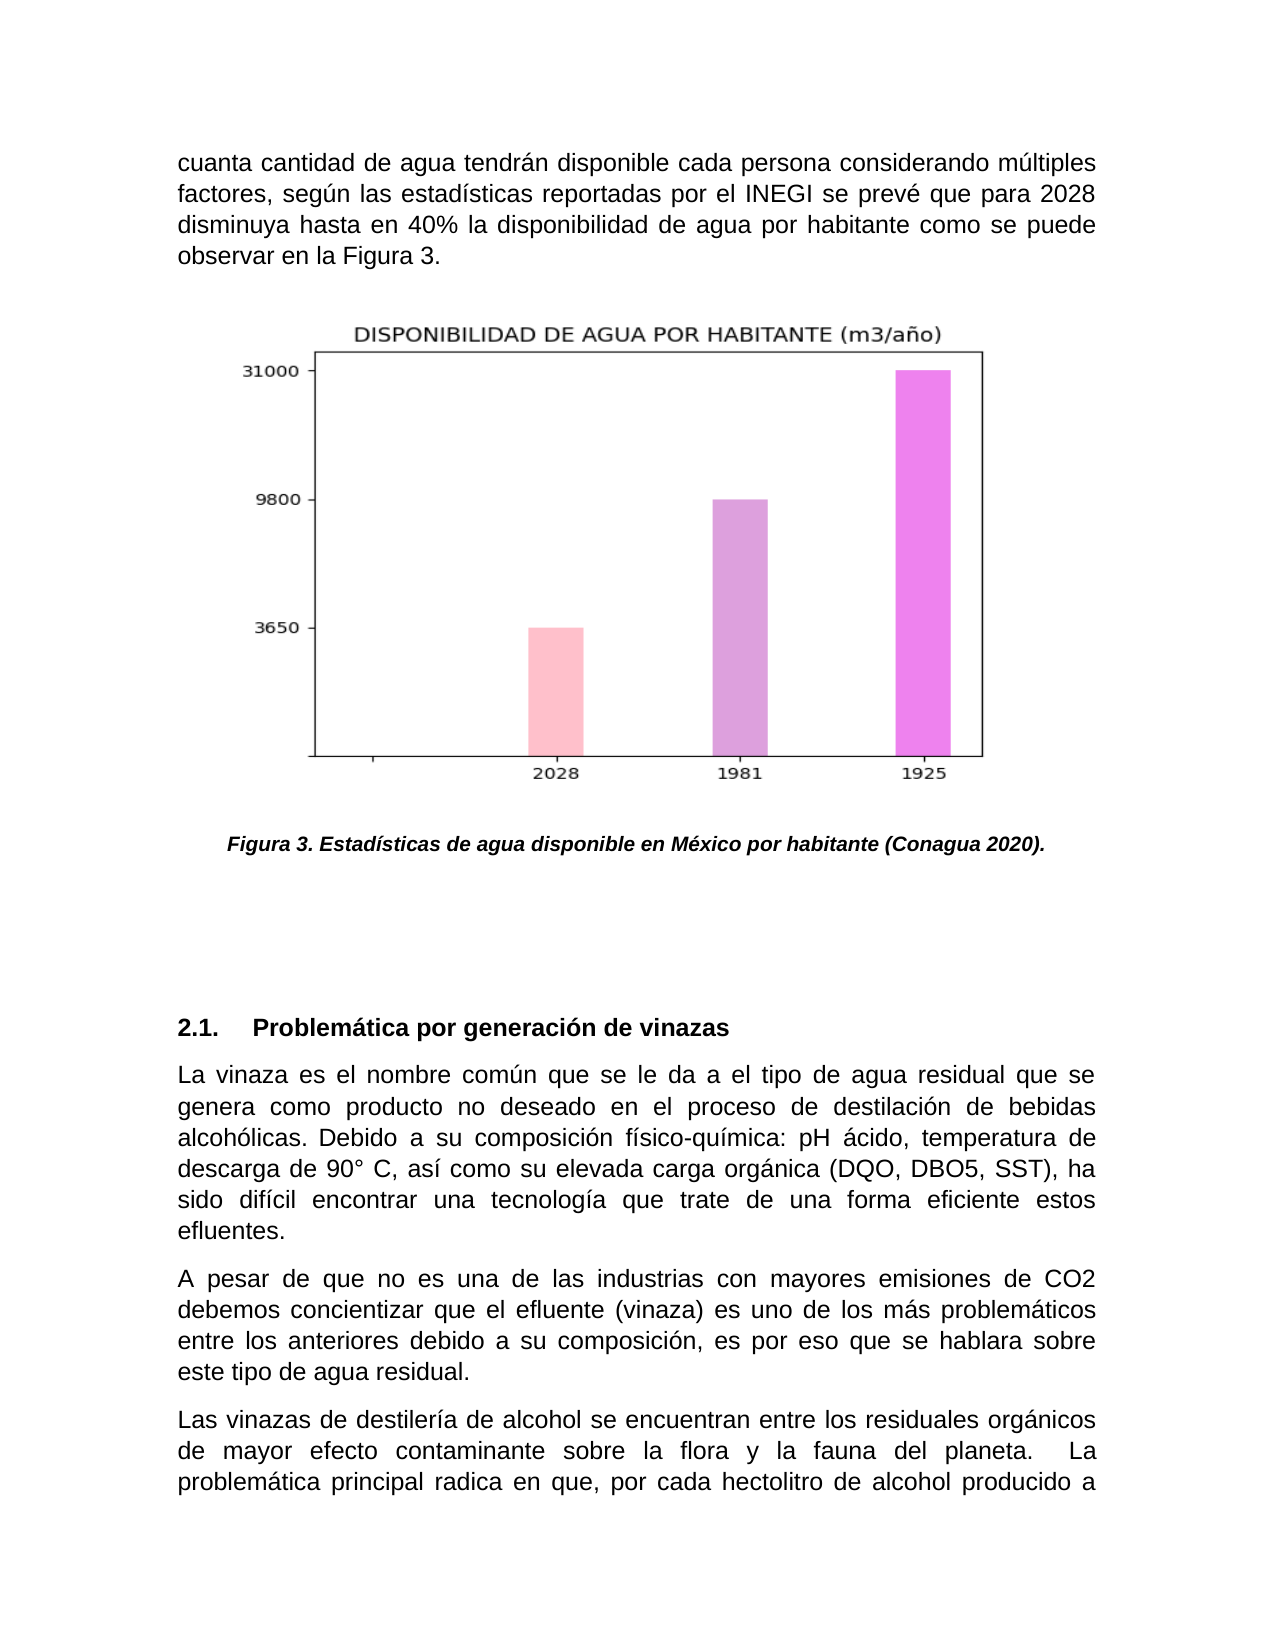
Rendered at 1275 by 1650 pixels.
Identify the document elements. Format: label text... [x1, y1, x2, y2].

text La vinaza es el nombre común que se le da a el tipo de agua residual que se genera como producto no deseado en el proceso de destilación de bebidas alcohólicas. Debido a su composición físico-química: pH ácido, temperatura de descarga de 90° C, así como su elevada carga orgánica (DQO, DBO5, SST), ha sido difícil encontrar una tecnología que trate de una forma eficiente estos efluentes. [177, 1060, 1098, 1245]
list Problemática por generación de vinazas [177, 1013, 1098, 1041]
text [177, 148, 1098, 269]
text Figura 3. Estadísticas de agua disponible en México por habitante (Conagua 2020). [177, 832, 1098, 856]
text A pesar de que no es una de las industrias con mayores emisiones de CO2 debemos concientizar que el efluente (vinaza) es uno de los más problemáticos entre los anteriores debido a su composición, es por eso que se hablara sobre este tipo de agua residual. [177, 1264, 1098, 1386]
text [177, 1404, 1098, 1495]
picture [207, 288, 1068, 814]
